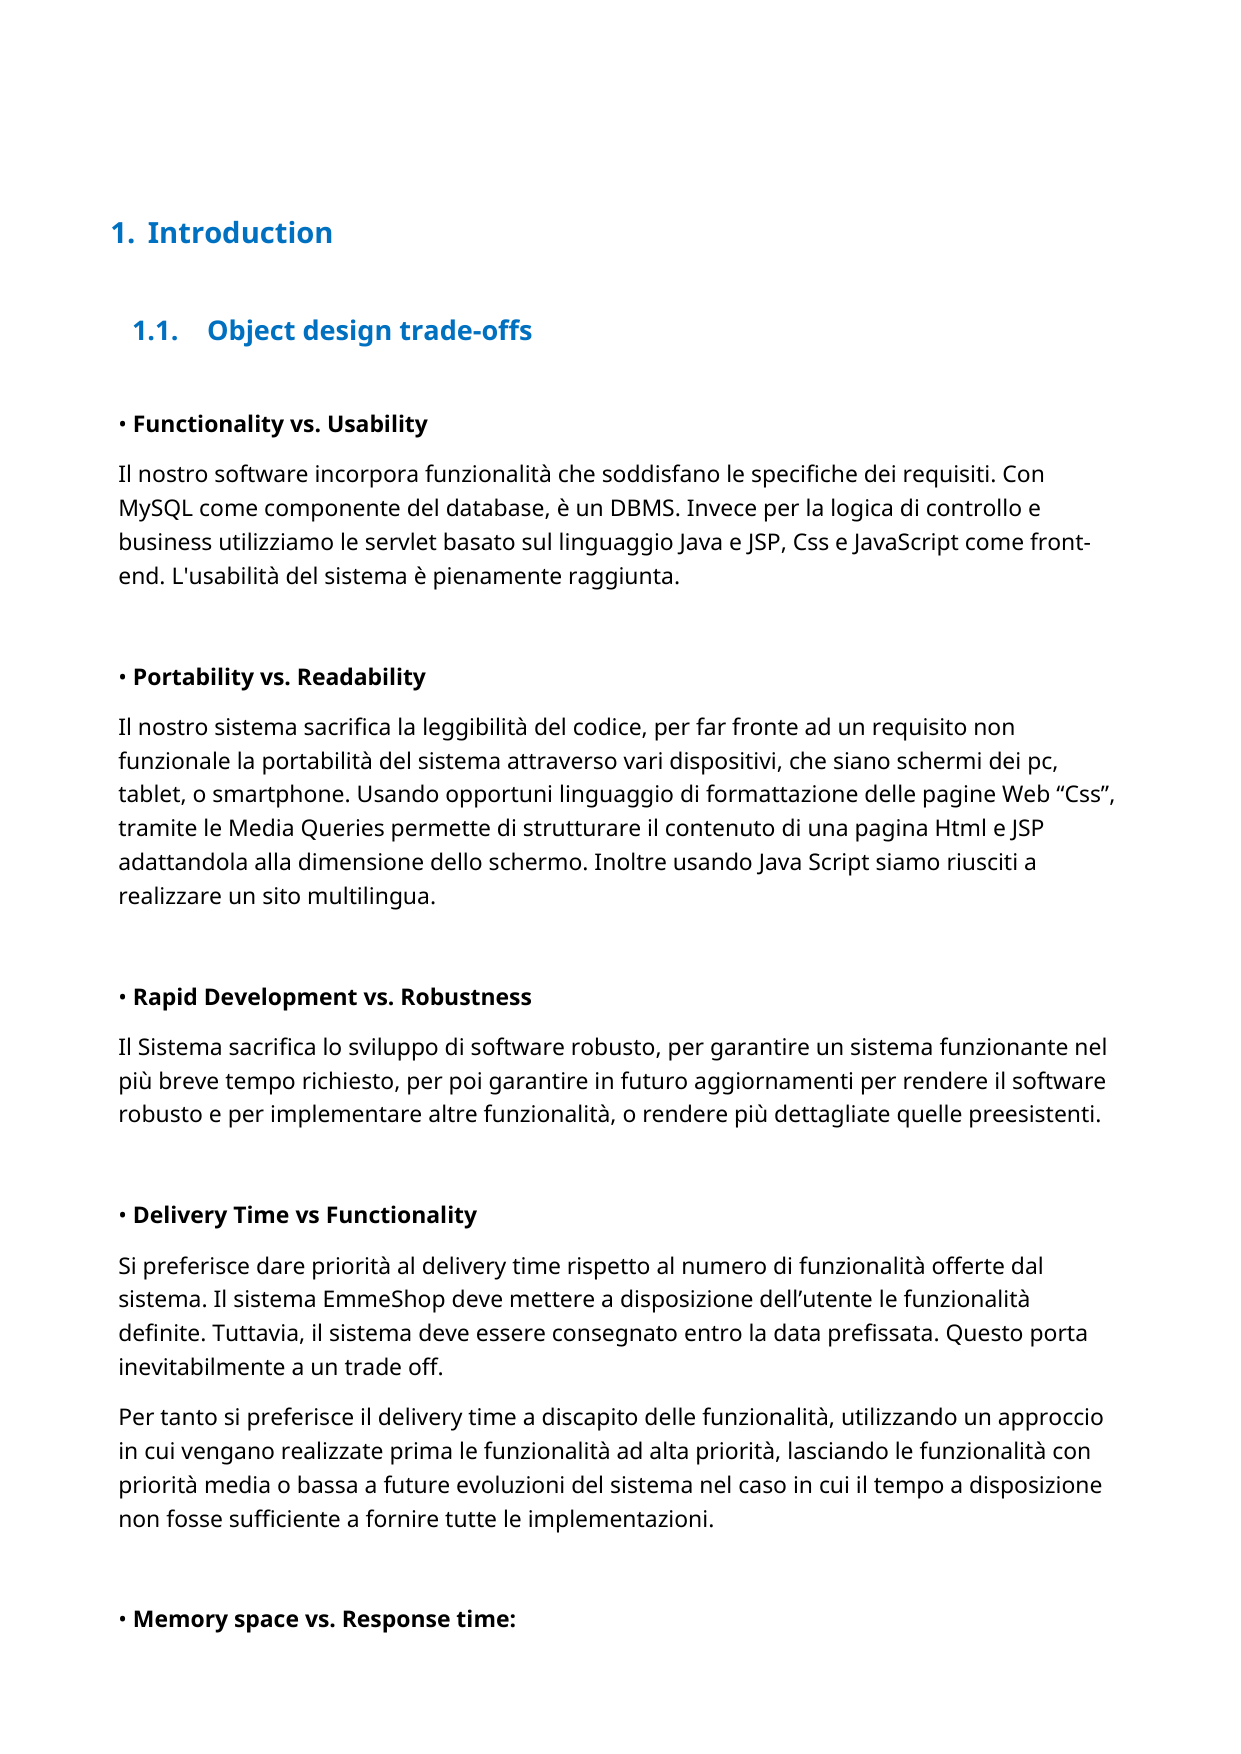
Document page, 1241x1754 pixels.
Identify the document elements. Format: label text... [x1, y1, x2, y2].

text Per tanto si preferisce il delivery time a discapito delle funzionalità, utilizzando un approccio in cui vengano realizzate prima le funzionalità ad alta priorità, lasciando le funzionalità con priorità media o bassa a future evoluzioni del sistema nel caso in cui il tempo a disposizione non fosse sufficiente a fornire tutte le implementazioni. [118, 1401, 1122, 1534]
text Il nostro software incorpora funzionalità che soddisfano le specifiche dei requisiti. Con MySQL come componente del database, è un DBMS. Invece per la logica di controllo e business utilizziamo le servlet basato sul linguaggio Java e JSP, Css e JavaScript come front-end. L'usabilità del sistema è pienamente raggiunta. [118, 458, 1122, 591]
text Il nostro sistema sacrifica la leggibilità del codice, per far fronte ad un requisito non funzionale la portabilità del sistema attraverso vari dispositivi, che siano schermi dei pc, tablet, o smartphone. Usando opportuni linguaggio di formattazione delle pagine Web “Css”, tramite le Media Queries permette di strutturare il contenuto di una pagina Html e JSP adattandola alla dimensione dello schermo. Inoltre usando Java Script siamo riusciti a realizzare un sito multilingua. [118, 711, 1122, 911]
subtitle Introduction [110, 212, 1122, 252]
text • Delivery Time vs Functionality [118, 1199, 1122, 1230]
text • Functionality vs. Usability [118, 408, 1122, 439]
text • Portability vs. Readability [118, 660, 1122, 692]
text • Memory space vs. Response time: [118, 1603, 1122, 1634]
text Si preferisce dare priorità al delivery time rispetto al numero di funzionalità offerte dal sistema. Il sistema EmmeShop deve mettere a disposizione dell’utente le funzionalità definite. Tuttavia, il sistema deve essere consegnato entro la data prefissata. Questo porta inevitabilmente a un trade off. [118, 1249, 1122, 1382]
subtitle Object design trade-offs [132, 312, 1122, 348]
text Il Sistema sacrifica lo sviluppo di software robusto, per garantire un sistema funzionante nel più breve tempo richiesto, per poi garantire in futuro aggiornamenti per rendere il software robusto e per implementare altre funzionalità, o rendere più dettagliate quelle preesistenti. [118, 1031, 1122, 1129]
text • Rapid Development vs. Robustness [118, 980, 1122, 1012]
